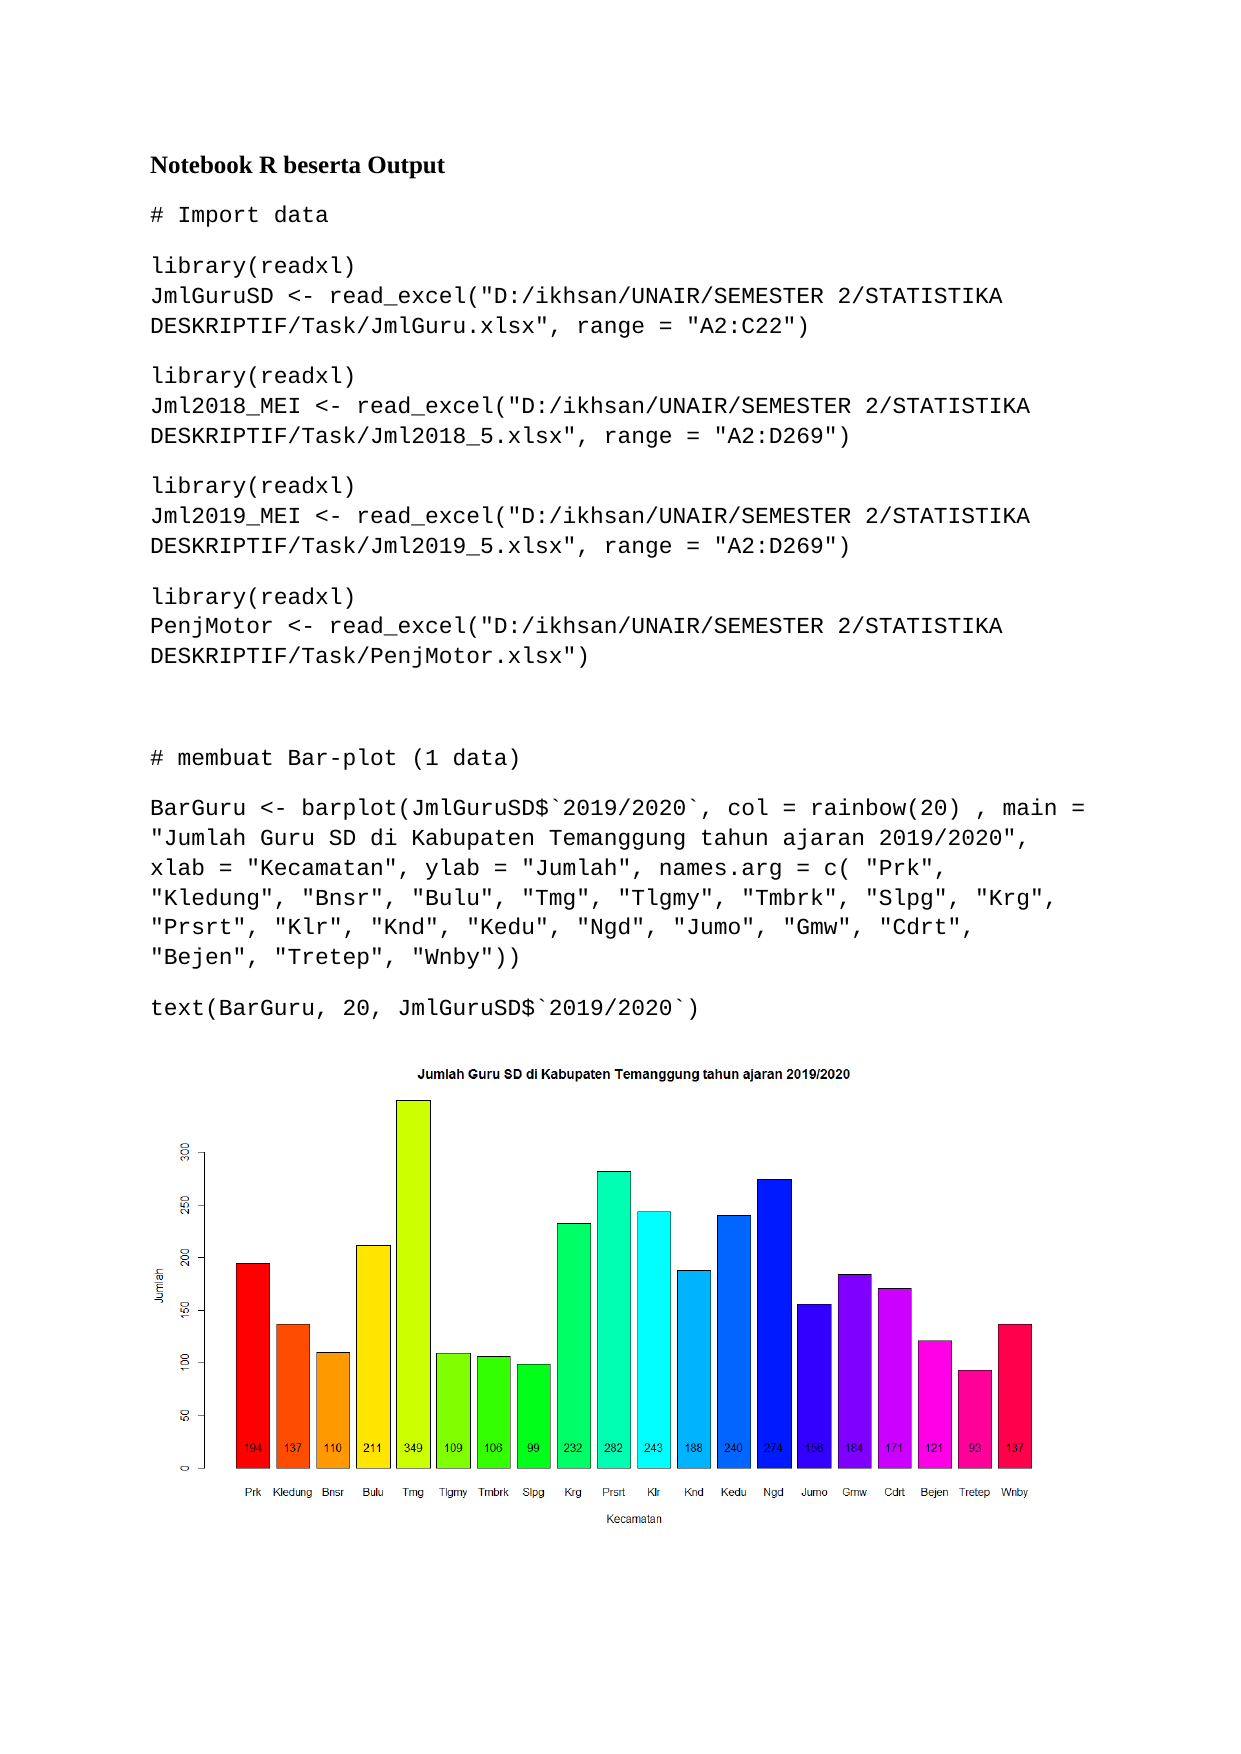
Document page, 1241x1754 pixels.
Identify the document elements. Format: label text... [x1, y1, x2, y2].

text Notebook R beserta Output [150, 150, 1090, 179]
text BarGuru <- barplot(JmlGuruSD$`2019/2020`, col = rainbow(20) , main = "Jumlah Guru SD di Kabupaten Temanggung tahun ajaran 2019/2020", xlab = "Kecamatan", ylab = "Jumlah", names.arg = c( "Prk", "Kledung", "Bnsr", "Bulu", "Tmg", "Tlgmy", "Tmbrk", "Slpg", "Krg", "Prsrt", "Klr", "Knd", "Kedu", "Ngd", "Jumo", "Gmw", "Cdrt", "Bejen", "Tretep", "Wnby")) [150, 797, 1090, 971]
text # membuat Bar-plot (1 data) [150, 746, 1090, 772]
text JmlGuruSD <- read_excel("D:/ikhsan/UNAIR/SEMESTER 2/STATISTIKA DESKRIPTIF/Task/JmlGuru.xlsx", range = "A2:C22") [150, 284, 1090, 340]
text library(readxl) [150, 254, 1090, 280]
text # Import data [150, 204, 1090, 230]
text library(readxl) [150, 585, 1090, 611]
text library(readxl) [150, 365, 1090, 391]
text PenjMotor <- read_excel("D:/ikhsan/UNAIR/SEMESTER 2/STATISTIKA DESKRIPTIF/Task/PenjMotor.xlsx") [150, 615, 1090, 671]
text Jml2019_MEI <- read_excel("D:/ikhsan/UNAIR/SEMESTER 2/STATISTIKA DESKRIPTIF/Task/Jml2019_5.xlsx", range = "A2:D269") [150, 505, 1090, 560]
picture [150, 1046, 1087, 1534]
text library(readxl) [150, 475, 1090, 501]
text Jml2018_MEI <- read_excel("D:/ikhsan/UNAIR/SEMESTER 2/STATISTIKA DESKRIPTIF/Task/Jml2018_5.xlsx", range = "A2:D269") [150, 394, 1090, 450]
text text(BarGuru, 20, JmlGuruSD$`2019/2020`) [150, 996, 1090, 1022]
